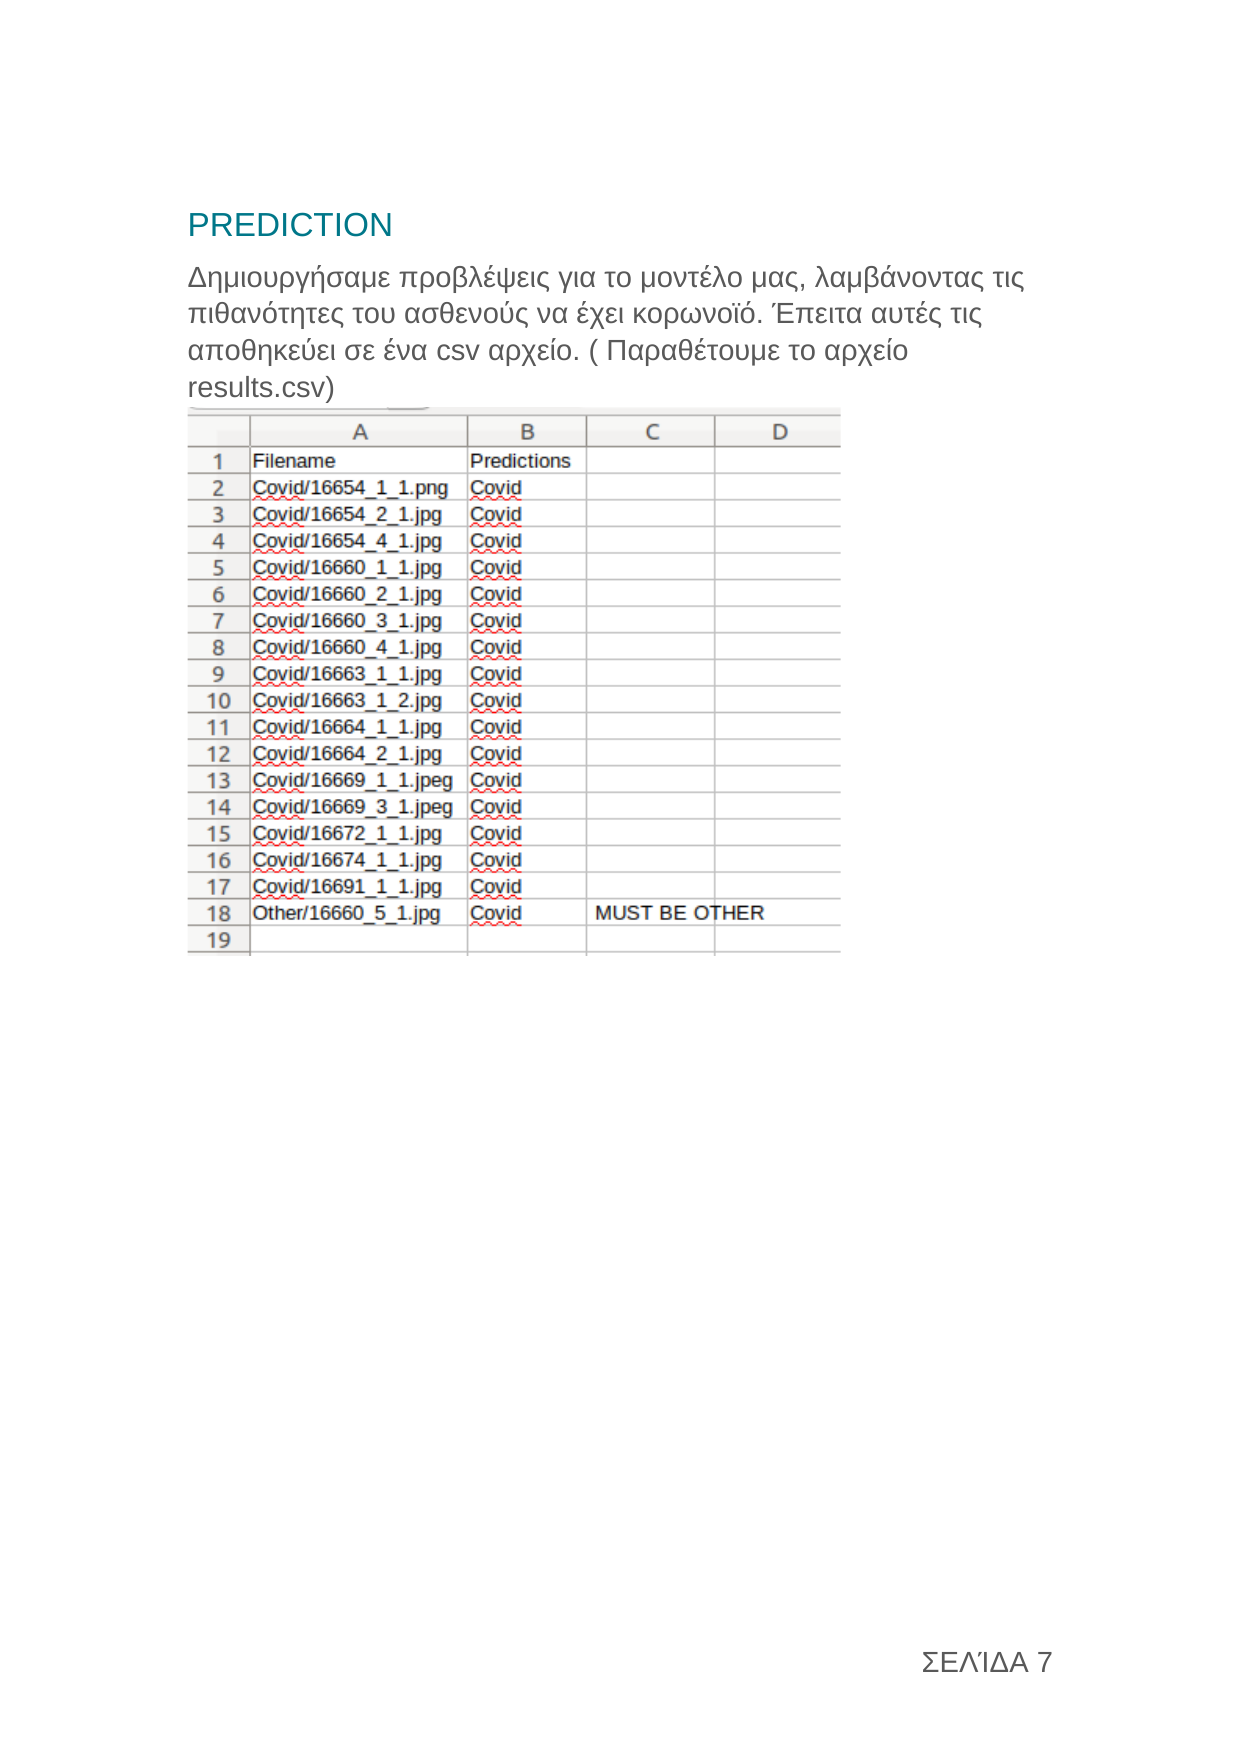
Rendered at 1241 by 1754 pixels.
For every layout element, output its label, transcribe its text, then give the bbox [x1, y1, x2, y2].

picture [187, 407, 841, 956]
subtitle Prediction [187, 205, 1053, 243]
